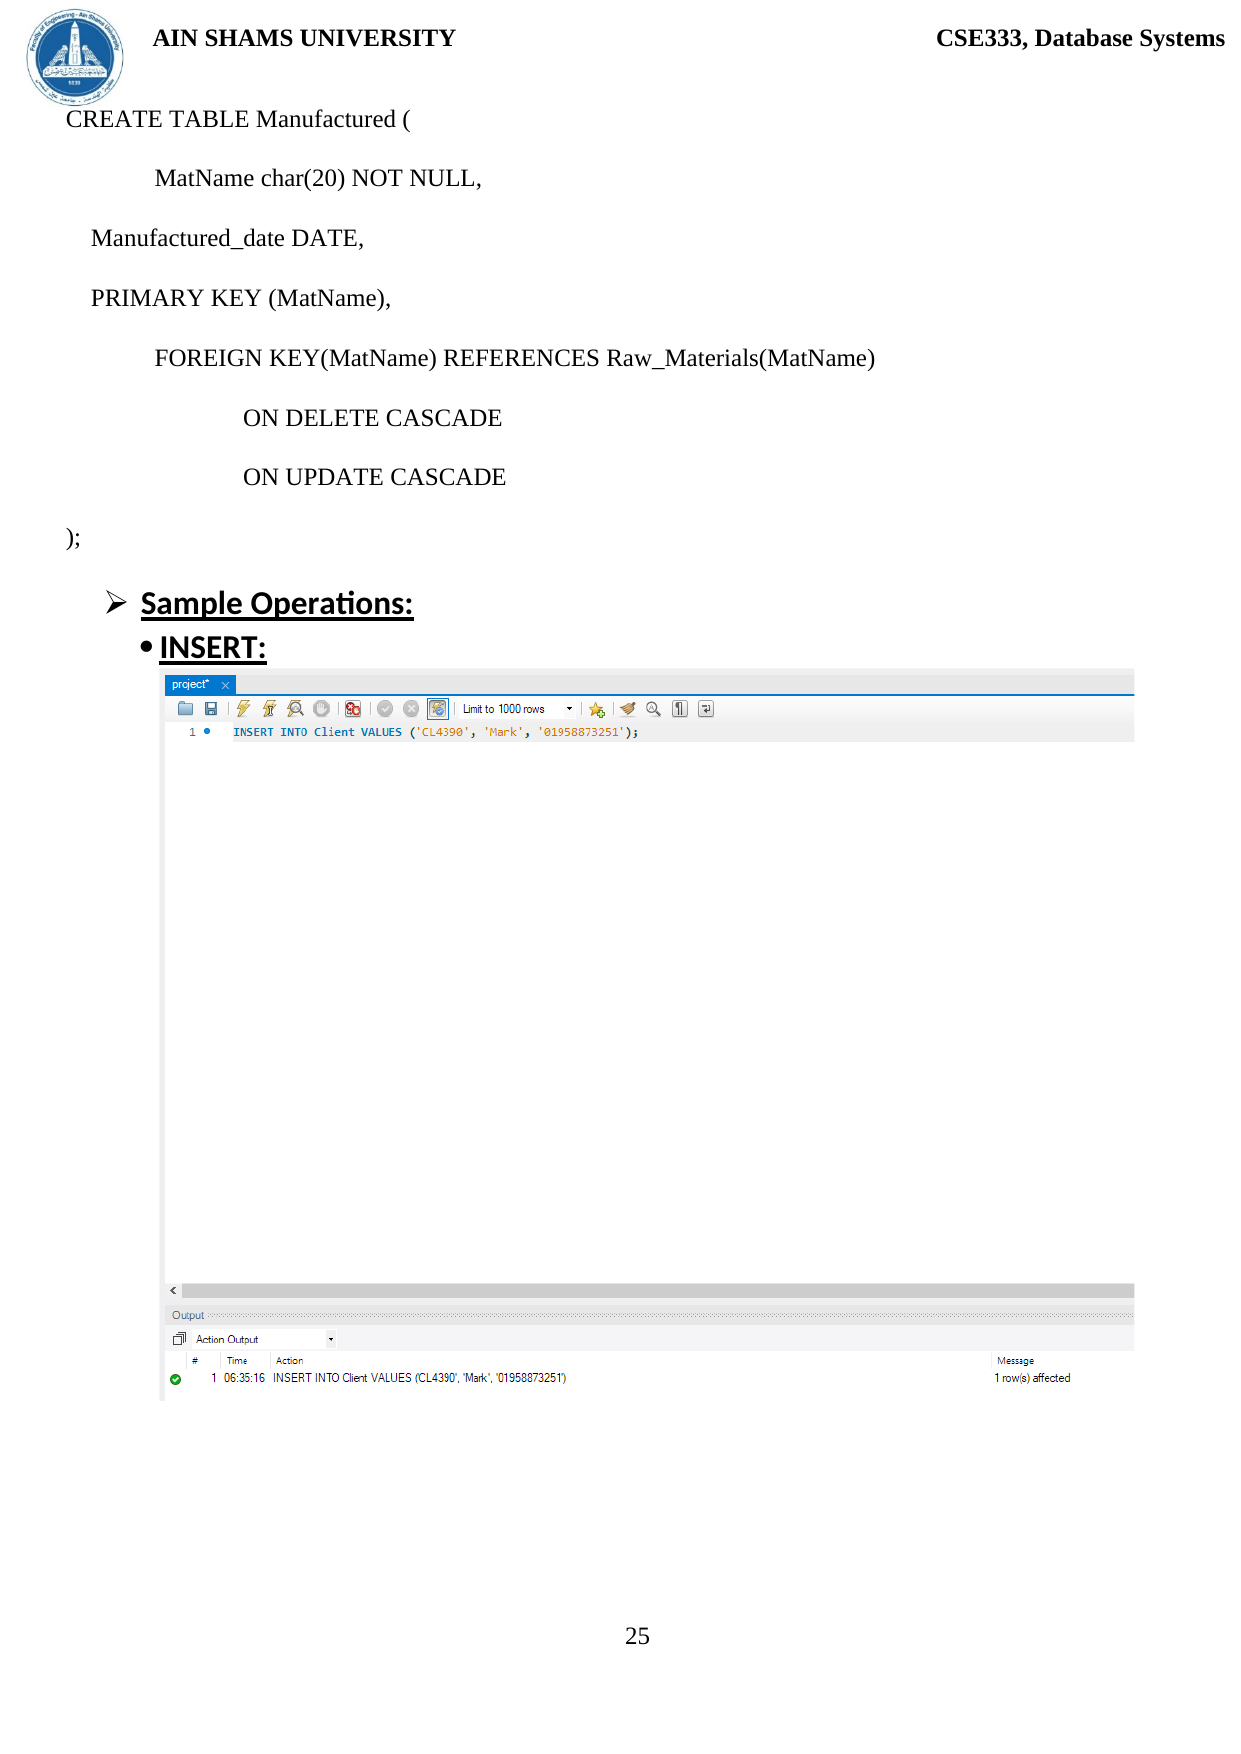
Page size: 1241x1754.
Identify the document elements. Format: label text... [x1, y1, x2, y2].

text ON UPDATE CASCADE [66, 462, 1209, 491]
list Sample Operations: [103, 582, 1209, 623]
text ); [66, 522, 1209, 551]
text ON DELETE CASCADE [66, 403, 1209, 431]
picture [25, 8, 124, 107]
text MatName char(20) NOT NULL, [66, 163, 1209, 192]
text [66, 343, 1209, 372]
text Manufactured_date DATE, [66, 223, 1209, 252]
text PRIMARY KEY (MatName), [66, 283, 1209, 312]
picture [159, 668, 1135, 1401]
text CREATE TABLE Manufactured ( [66, 104, 1209, 132]
